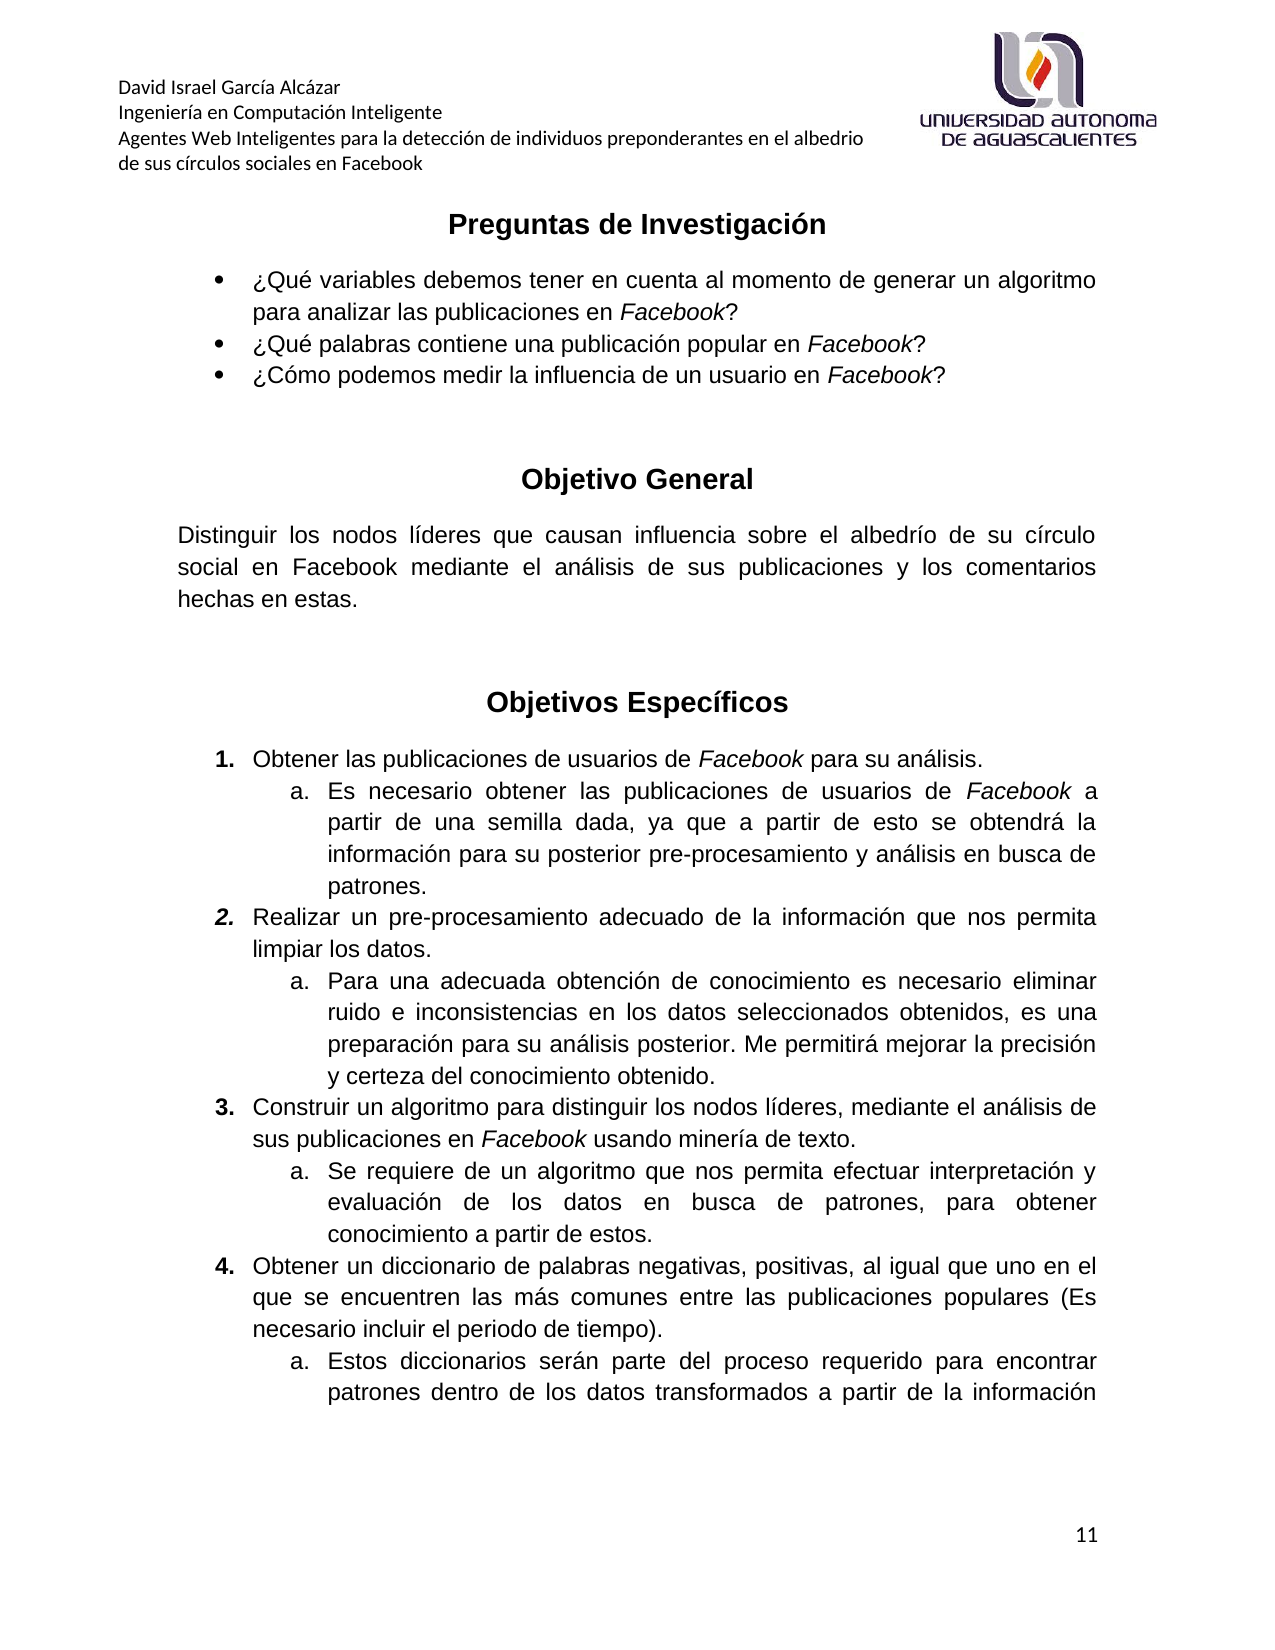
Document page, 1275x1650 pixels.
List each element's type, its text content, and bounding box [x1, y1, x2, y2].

list Construir un algoritmo para distinguir los nodos líderes, mediante el análisis de sus publicaciones en Facebook usando minería de texto. [215, 1093, 1098, 1152]
list ¿Cómo podemos medir la influencia de un usuario en Facebook? [215, 361, 1098, 389]
text Distinguir los nodos líderes que causan influencia sobre el albedrío de su círculo social en Facebook mediante el análisis de sus publicaciones y los comentarios hechas en estas. [177, 521, 1098, 612]
list ¿Qué palabras contiene una publicación popular en Facebook? [215, 329, 1098, 357]
list Obtener un diccionario de palabras negativas, positivas, al igual que uno en el que se encuentren las más comunes entre las publicaciones populares (Es necesario incluir el periodo de tiempo). [215, 1252, 1098, 1342]
list Para una adecuada obtención de conocimiento es necesario eliminar ruido e inconsistencias en los datos seleccionados obtenidos, es una preparación para su análisis posterior. Me permitirá mejorar la precisión y certeza del conocimiento obtenido. [290, 967, 1098, 1089]
list ¿Qué variables debemos tener en cuenta al momento de generar un algoritmo para analizar las publicaciones en Facebook? [215, 266, 1098, 325]
list Obtener las publicaciones de usuarios de Facebook para su análisis. [215, 745, 1098, 772]
text Preguntas de Investigación [177, 207, 1098, 240]
list Realizar un pre-procesamiento adecuado de la información que nos permita limpiar los datos. [215, 903, 1098, 962]
text Objetivo General [177, 462, 1098, 496]
picture [920, 32, 1157, 146]
list Es necesario obtener las publicaciones de usuarios de Facebook a partir de una semilla dada, ya que a partir de esto se obtendrá la información para su posterior pre-procesamiento y análisis en busca de patrones. [290, 777, 1098, 899]
text Objetivos Específicos [177, 686, 1098, 719]
list Se requiere de un algoritmo que nos permita efectuar interpretación y evaluación de los datos en busca de patrones, para obtener conocimiento a partir de estos. [290, 1157, 1098, 1247]
